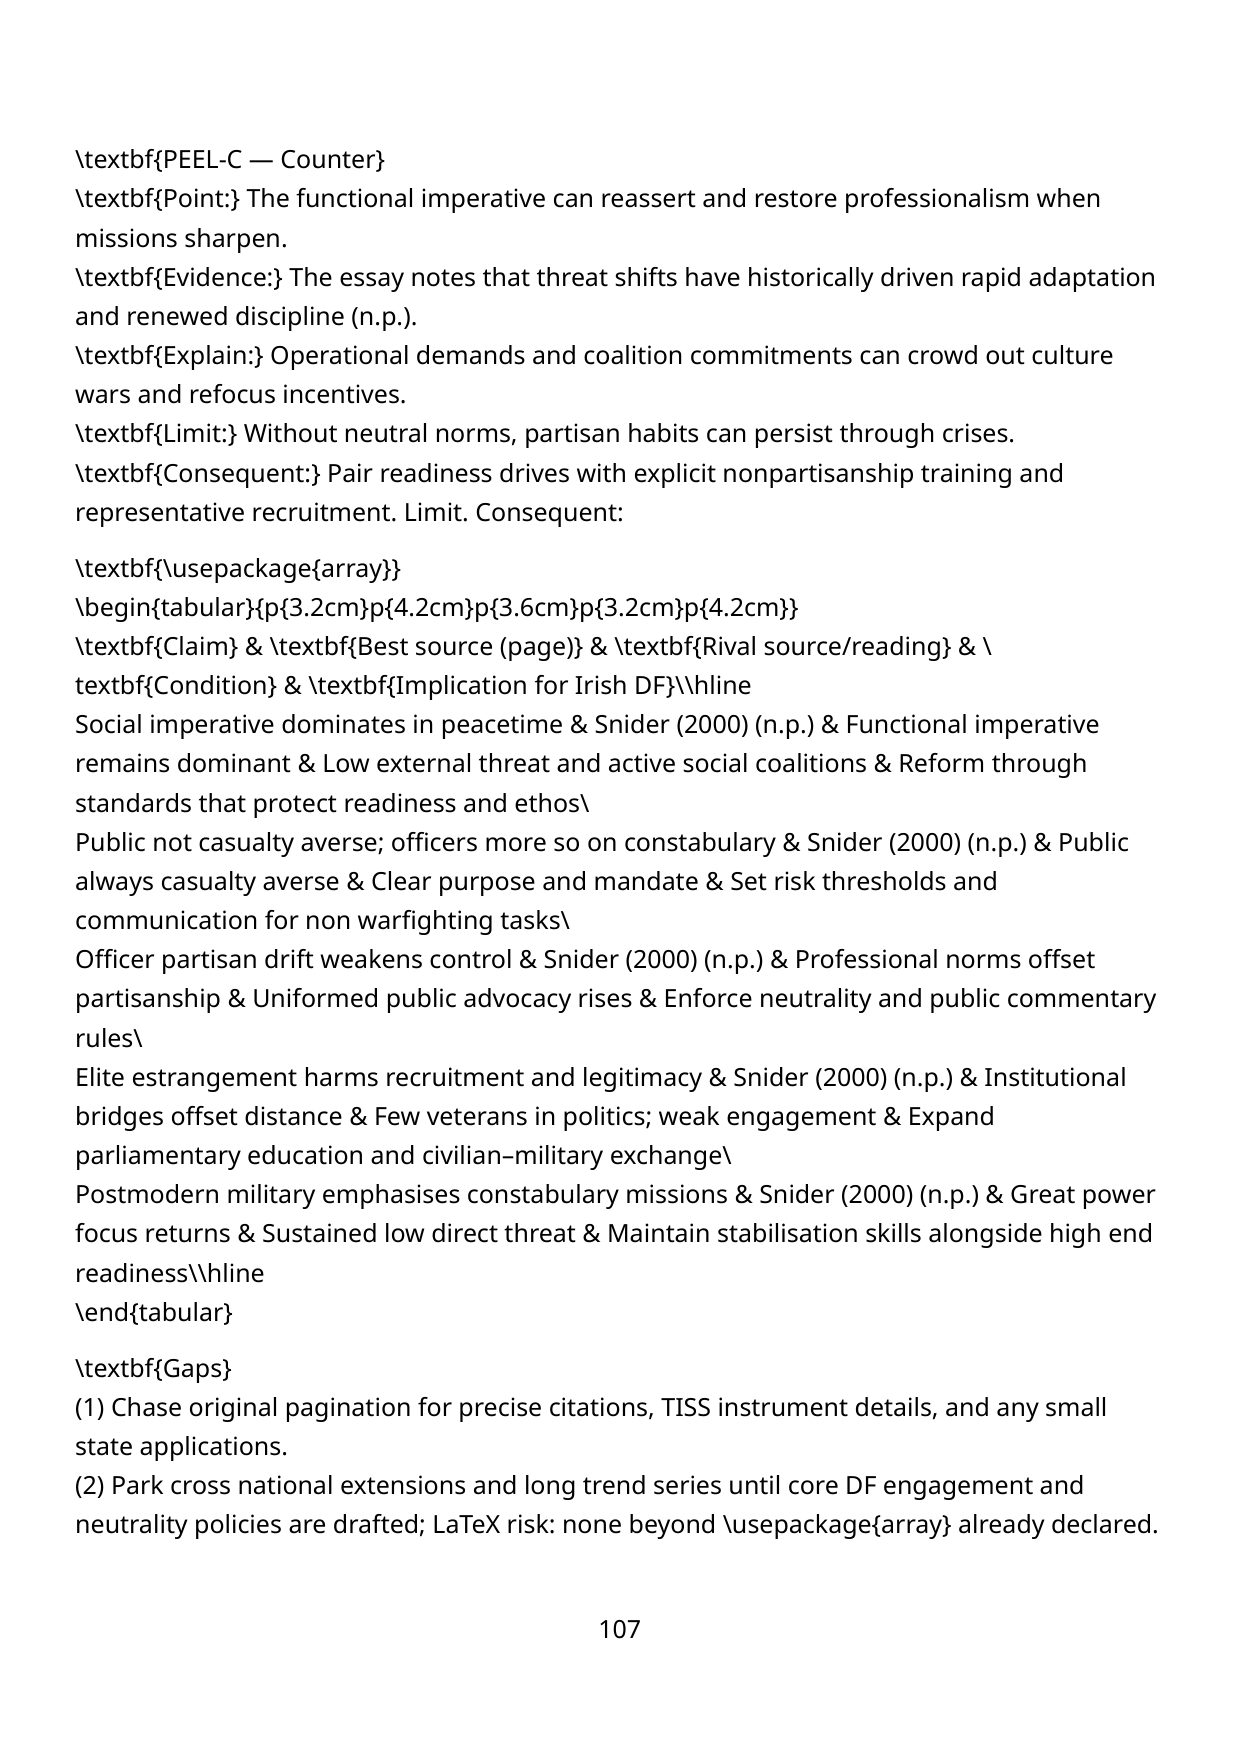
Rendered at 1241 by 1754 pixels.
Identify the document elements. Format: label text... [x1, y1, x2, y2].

text \textbf{PEEL-C — Counter} \textbf{Point:} The functional imperative can reassert and restore professionalism when missions sharpen. \textbf{Evidence:} The essay notes that threat shifts have historically driven rapid adaptation and renewed discipline (n.p.). \textbf{Explain:} Operational demands and coalition commitments can crowd out culture wars and refocus incentives. \textbf{Limit:} Without neutral norms, partisan habits can persist through crises. \textbf{Consequent:} Pair readiness drives with explicit nonpartisanship training and representative recruitment. Limit. Consequent: [75, 142, 1165, 528]
text \textbf{\usepackage{array}} \begin{tabular}{p{3.2cm}p{4.2cm}p{3.6cm}p{3.2cm}p{4.2cm}} \textbf{Claim} & \textbf{Best source (page)} & \textbf{Rival source/reading} & \textbf{Condition} & \textbf{Implication for Irish DF}\\hline Social imperative dominates in peacetime & Snider (2000) (n.p.) & Functional imperative remains dominant & Low external threat and active social coalitions & Reform through standards that protect readiness and ethos\ Public not casualty averse; officers more so on constabulary & Snider (2000) (n.p.) & Public always casualty averse & Clear purpose and mandate & Set risk thresholds and communication for non warfighting tasks\ Officer partisan drift weakens control & Snider (2000) (n.p.) & Professional norms offset partisanship & Uniformed public advocacy rises & Enforce neutrality and public commentary rules\ Elite estrangement harms recruitment and legitimacy & Snider (2000) (n.p.) & Institutional bridges offset distance & Few veterans in politics; weak engagement & Expand parliamentary education and civilian–military exchange\ Postmodern military emphasises constabulary missions & Snider (2000) (n.p.) & Great power focus returns & Sustained low direct threat & Maintain stabilisation skills alongside high end readiness\\hline \end{tabular} [75, 550, 1165, 1328]
text \textbf{Gaps} (1) Chase original pagination for precise citations, TISS instrument details, and any small state applications. (2) Park cross national extensions and long trend series until core DF engagement and neutrality policies are drafted; LaTeX risk: none beyond \usepackage{array} already declared. [75, 1350, 1165, 1541]
